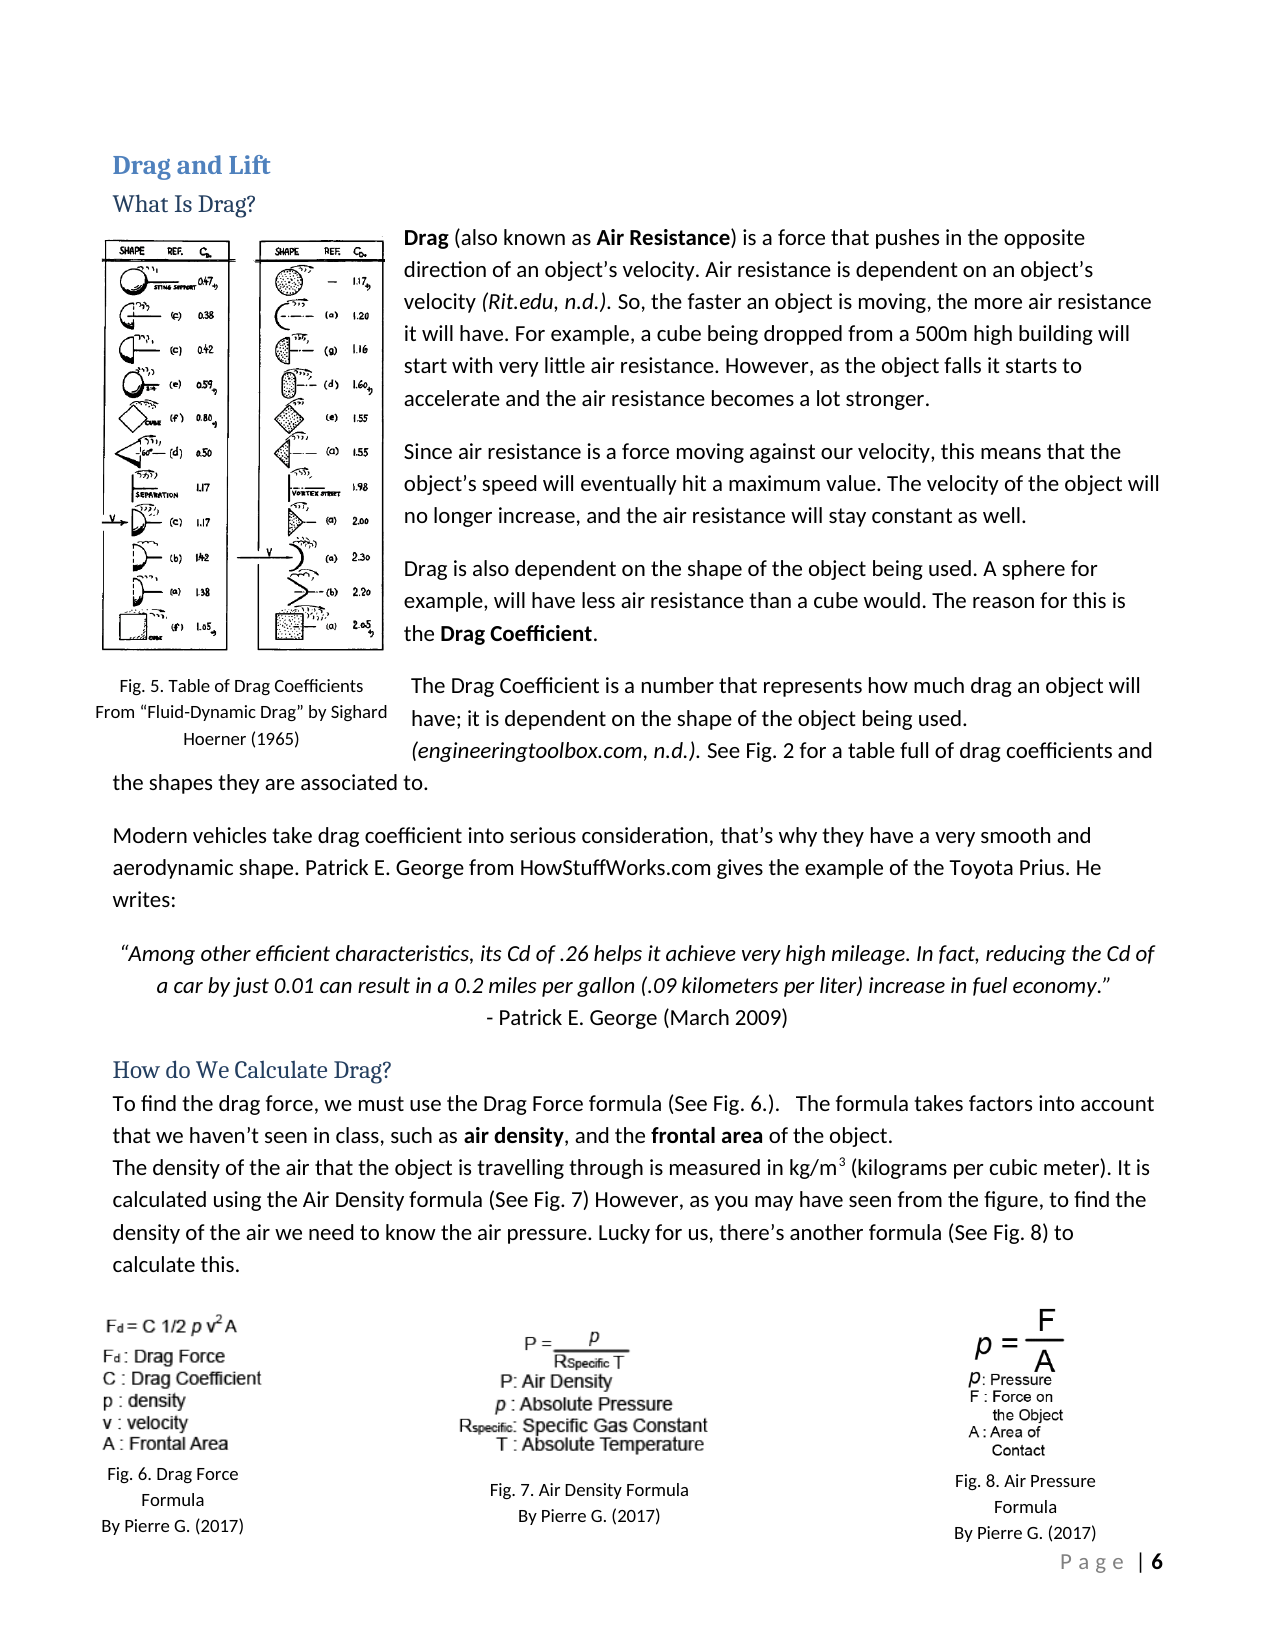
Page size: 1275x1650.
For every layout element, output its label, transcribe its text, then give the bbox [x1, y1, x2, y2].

text To find the drag force, we must use the Drag Force formula (See Fig. 6.). The formula takes factors into account that we haven’t seen in class, such as air density, and the frontal area of the object. The density of the air that the object is travelling through is measured in kg/m3 (kilograms per cubic meter). It is calculated using the Air Density formula (See Fig. 7) However, as you may have seen from the figure, to find the density of the air we need to know the air pressure. Lucky for us, there’s another formula (See Fig. 8) to calculate this. [112, 1089, 1162, 1278]
text Modern vehicles take drag coefficient into serious consideration, that’s why they have a very smooth and aerodynamic shape. Patrick E. George from HowStuffWorks.com gives the example of the Toyota Prius. He writes: [112, 821, 1162, 914]
text Drag is also dependent on the shape of the object being used. A sphere for example, will have less air resistance than a cube would. The reason for this is the Drag Coefficient. [112, 554, 1162, 647]
picture [101, 236, 385, 655]
subtitle How do We Calculate Drag? [112, 1056, 1162, 1085]
text Drag (also known as Air Resistance) is a force that pushes in the opposite direction of an object’s velocity. Air resistance is dependent on an object’s velocity (Rit.edu, n.d.). So, the faster an object is moving, the more air resistance it will have. For example, a cube being dropped from a 500m high building will start with very little air resistance. However, as the object falls it starts to accelerate and the air resistance becomes a lot stronger. [112, 223, 1162, 412]
picture [955, 1304, 1084, 1458]
picture [453, 1325, 720, 1459]
text Since air resistance is a force moving against our velocity, this means that the object’s speed will eventually hit a maximum value. The velocity of the object will no longer increase, and the air resistance will stay constant as well. [112, 437, 1162, 529]
subtitle What Is Drag? [112, 190, 1162, 219]
picture [96, 1304, 268, 1458]
text The Drag Coefficient is a number that represents how much drag an object will have; it is dependent on the shape of the object being used. (engineeringtoolbox.com, n.d.). See Fig. 2 for a table full of drag coefficients and the shapes they are associated to. [112, 672, 1162, 796]
subtitle Drag and Lift [112, 150, 1162, 181]
text “Among other efficient characteristics, its Cd of .26 helps it achieve very high mileage. In fact, reducing the Cd of a car by just 0.01 can result in a 0.2 miles per gallon (.09 kilometers per liter) increase in fuel economy.” - Patrick E. George (March 2009) [112, 939, 1162, 1031]
